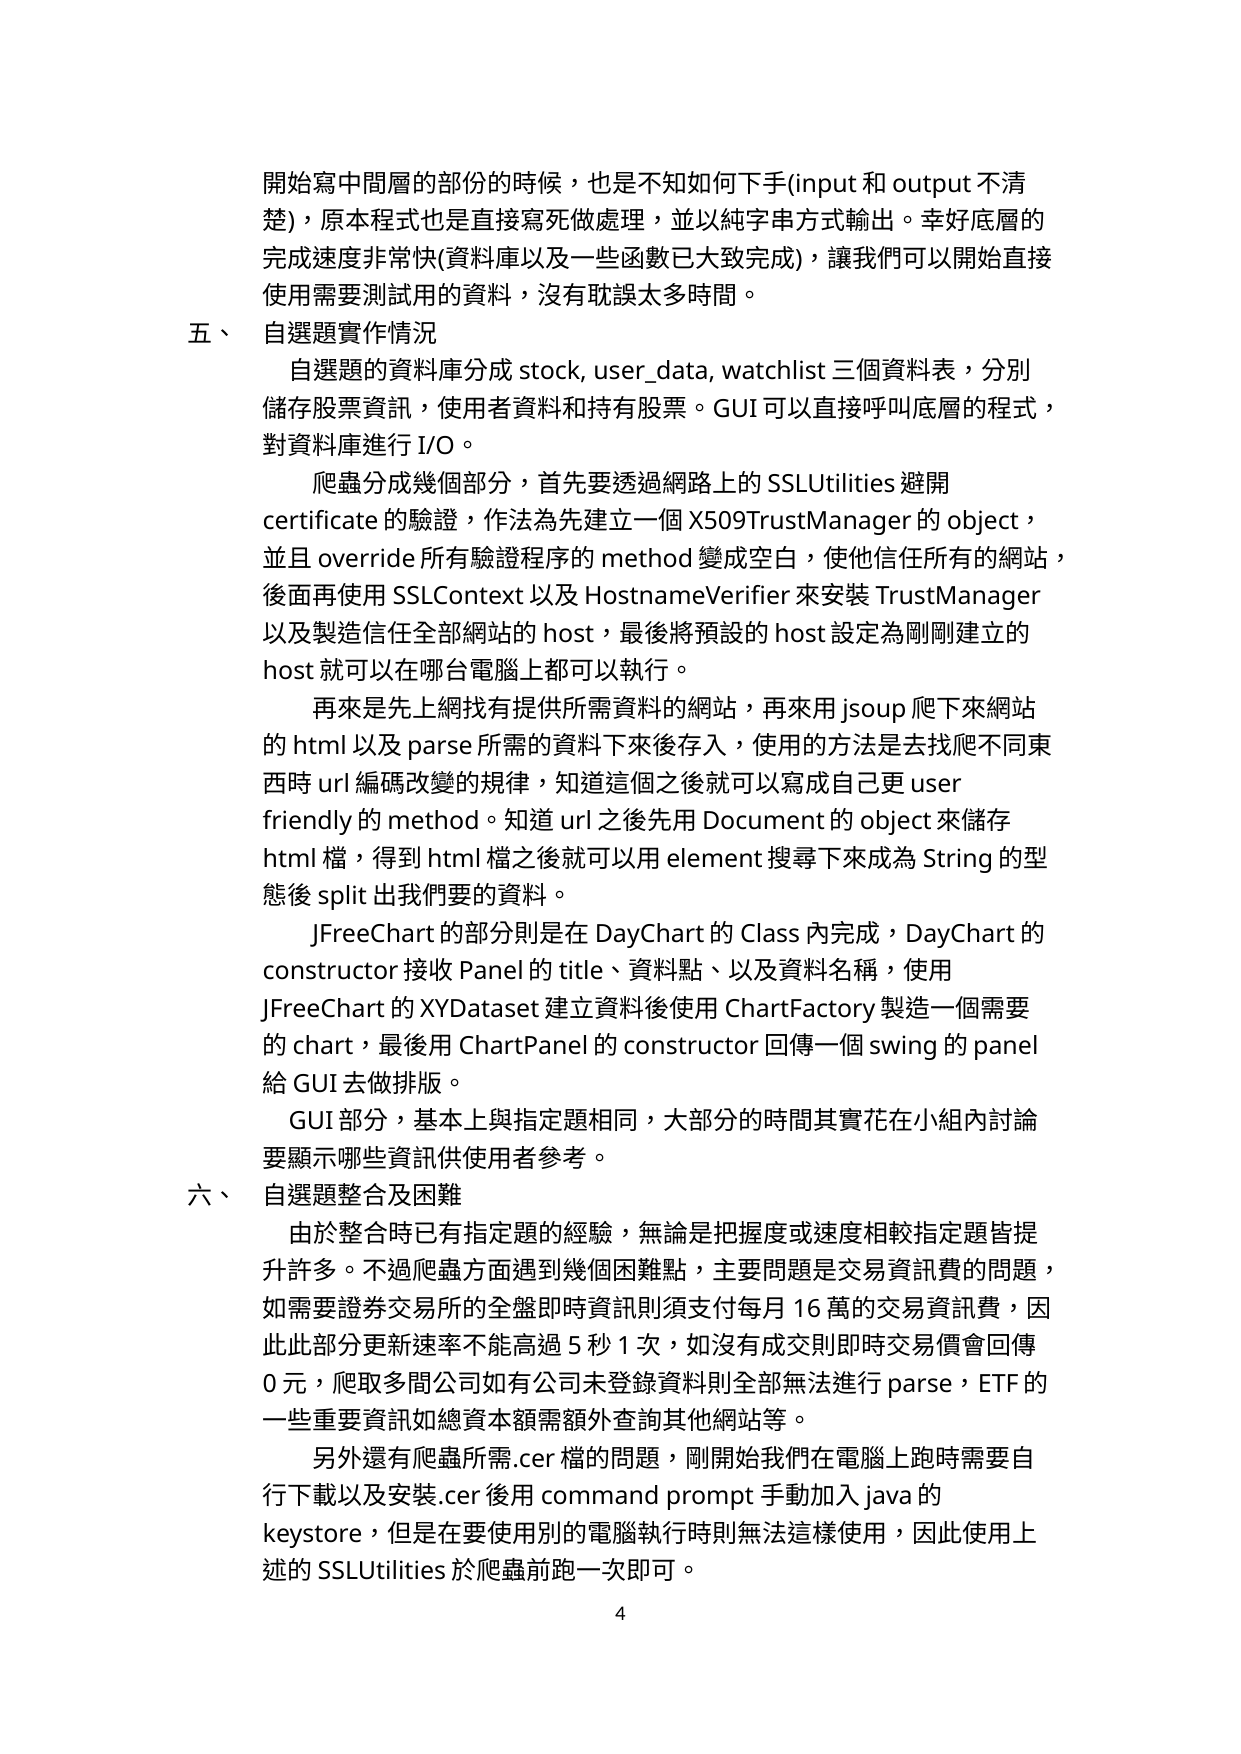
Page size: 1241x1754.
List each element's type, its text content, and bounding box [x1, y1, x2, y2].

list 自選題的資料庫分成stock, user_data, watchlist三個資料表，分別儲存股票資訊，使用者資料和持有股票。GUI可以直接呼叫底層的程式，對資料庫進行I/O。 [262, 350, 1053, 462]
list 另外還有爬蟲所需.cer檔的問題，剛開始我們在電腦上跑時需要自行下載以及安裝.cer後用command prompt 手動加入java的keystore，但是在要使用別的電腦執行時則無法這樣使用，因此使用上述的SSLUtilities於爬蟲前跑一次即可。 [262, 1437, 1053, 1587]
list 自選題整合及困難 [187, 1175, 1053, 1212]
list JFreeChart的部分則是在DayChart的 Class內完成，DayChart的constructor接收Panel的title、資料點、以及資料名稱，使用JFreeChart的XYDataset建立資料後使用ChartFactory製造一個需要的chart，最後用ChartPanel的constructor回傳一個swing的panel給GUI去做排版。 [262, 912, 1053, 1100]
list 由於整合時已有指定題的經驗，無論是把握度或速度相較指定題皆提升許多。不過爬蟲方面遇到幾個困難點，主要問題是交易資訊費的問題，如需要證券交易所的全盤即時資訊則須支付每月16萬的交易資訊費，因此此部分更新速率不能高過5秒1次，如沒有成交則即時交易價會回傳0元，爬取多間公司如有公司未登錄資料則全部無法進行parse，ETF的一些重要資訊如總資本額需額外查詢其他網站等。 [262, 1212, 1053, 1437]
list 爬蟲分成幾個部分，首先要透過網路上的SSLUtilities避開certificate的驗證，作法為先建立一個X509TrustManager的object，並且override所有驗證程序的method變成空白，使他信任所有的網站，後面再使用SSLContext以及HostnameVerifier來安裝TrustManager以及製造信任全部網站的host，最後將預設的host設定為剛剛建立的host就可以在哪台電腦上都可以執行。 [262, 462, 1053, 687]
list GUI部分，基本上與指定題相同，大部分的時間其實花在小組內討論要顯示哪些資訊供使用者參考。 [262, 1100, 1053, 1175]
list 開始寫中間層的部份的時候，也是不知如何下手(input和output不清楚)，原本程式也是直接寫死做處理，並以純字串方式輸出。幸好底層的完成速度非常快(資料庫以及一些函數已大致完成)，讓我們可以開始直接使用需要測試用的資料，沒有耽誤太多時間。 [262, 162, 1053, 312]
list 再來是先上網找有提供所需資料的網站，再來用jsoup爬下來網站的html以及parse所需的資料下來後存入，使用的方法是去找爬不同東西時url編碼改變的規律，知道這個之後就可以寫成自己更user friendly的method。知道url之後先用Document的object來儲存html檔，得到html檔之後就可以用element搜尋下來成為String的型態後split出我們要的資料。 [262, 687, 1053, 912]
list 自選題實作情況 [187, 312, 1053, 350]
